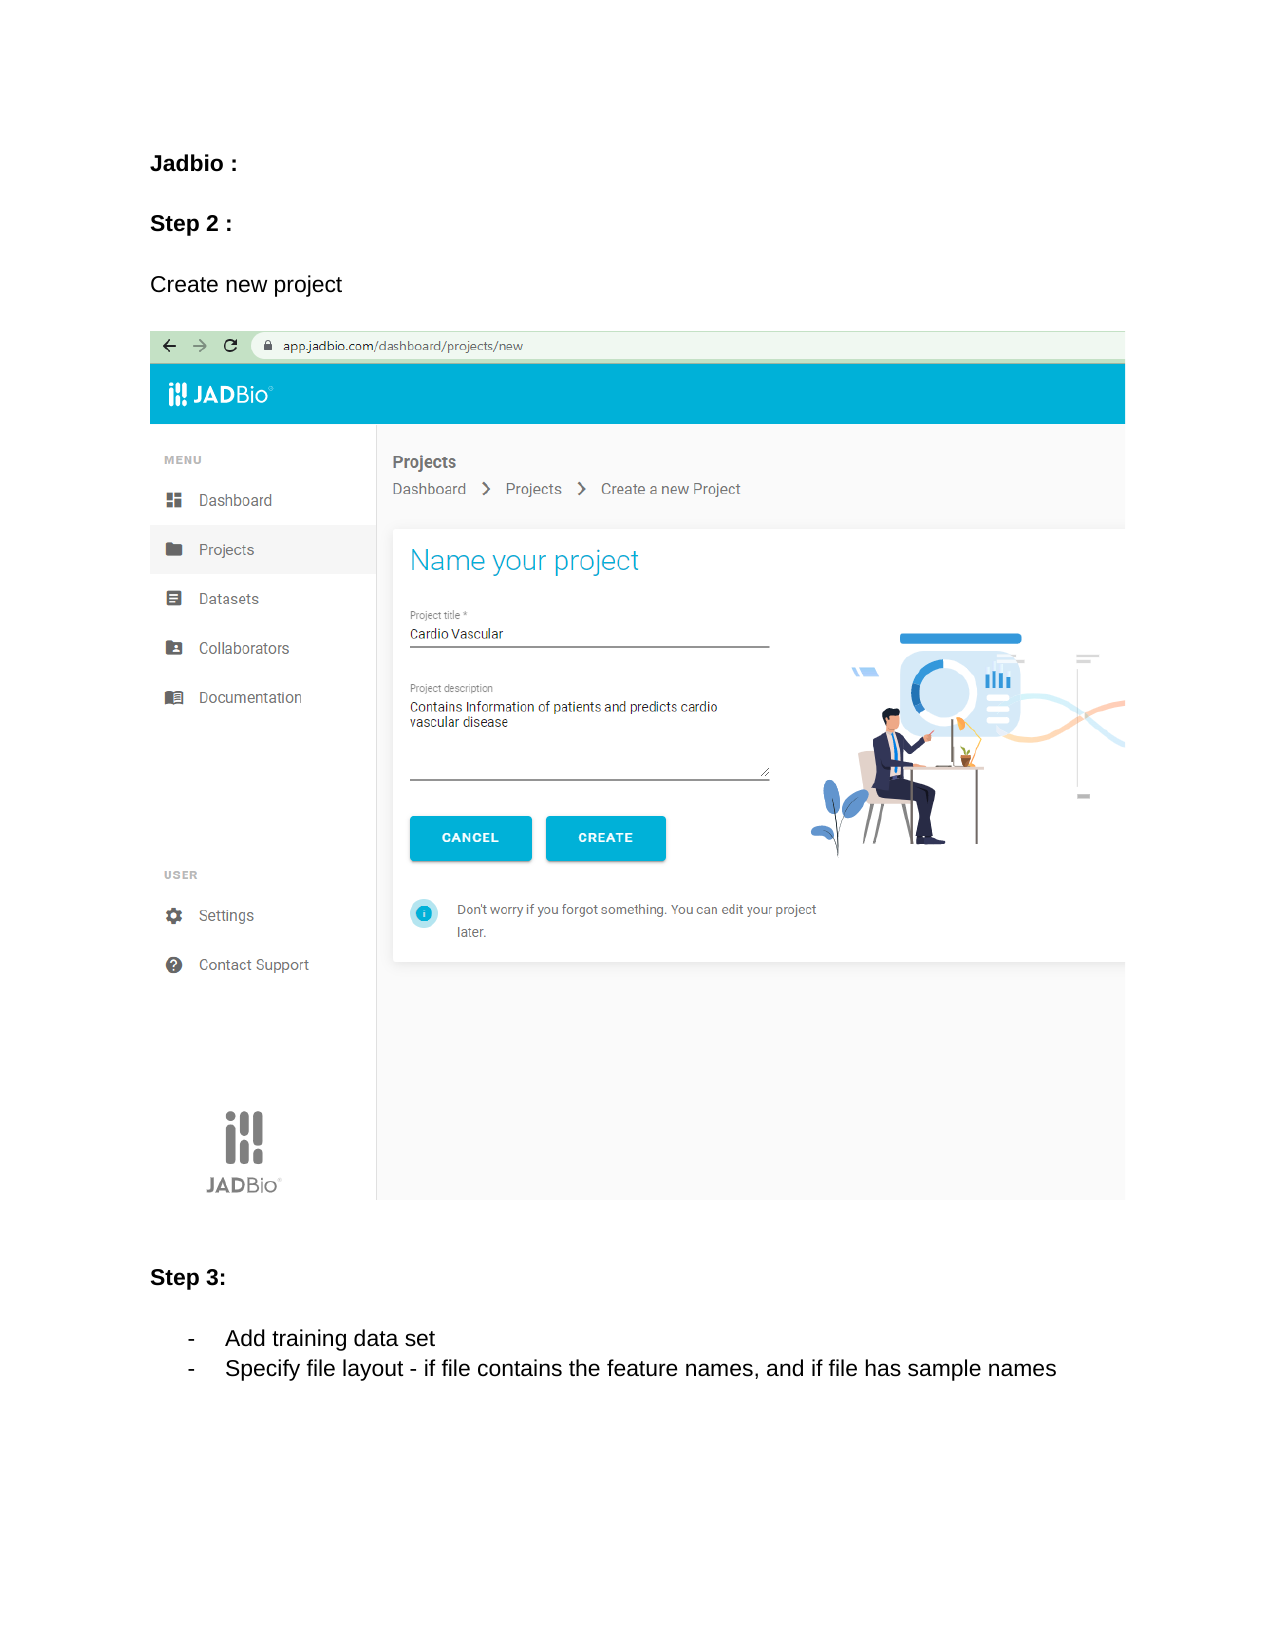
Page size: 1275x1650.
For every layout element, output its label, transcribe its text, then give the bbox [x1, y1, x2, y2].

list Add training data set [187, 1325, 1125, 1351]
text Jadbio : [150, 150, 1125, 176]
text Step 2 : [150, 210, 1125, 237]
text Step 3: [150, 1264, 1125, 1291]
picture [150, 331, 1125, 1200]
text Create new project [150, 271, 1125, 297]
list Specify file layout - if file contains the feature names, and if file has sample names [187, 1355, 1125, 1381]
